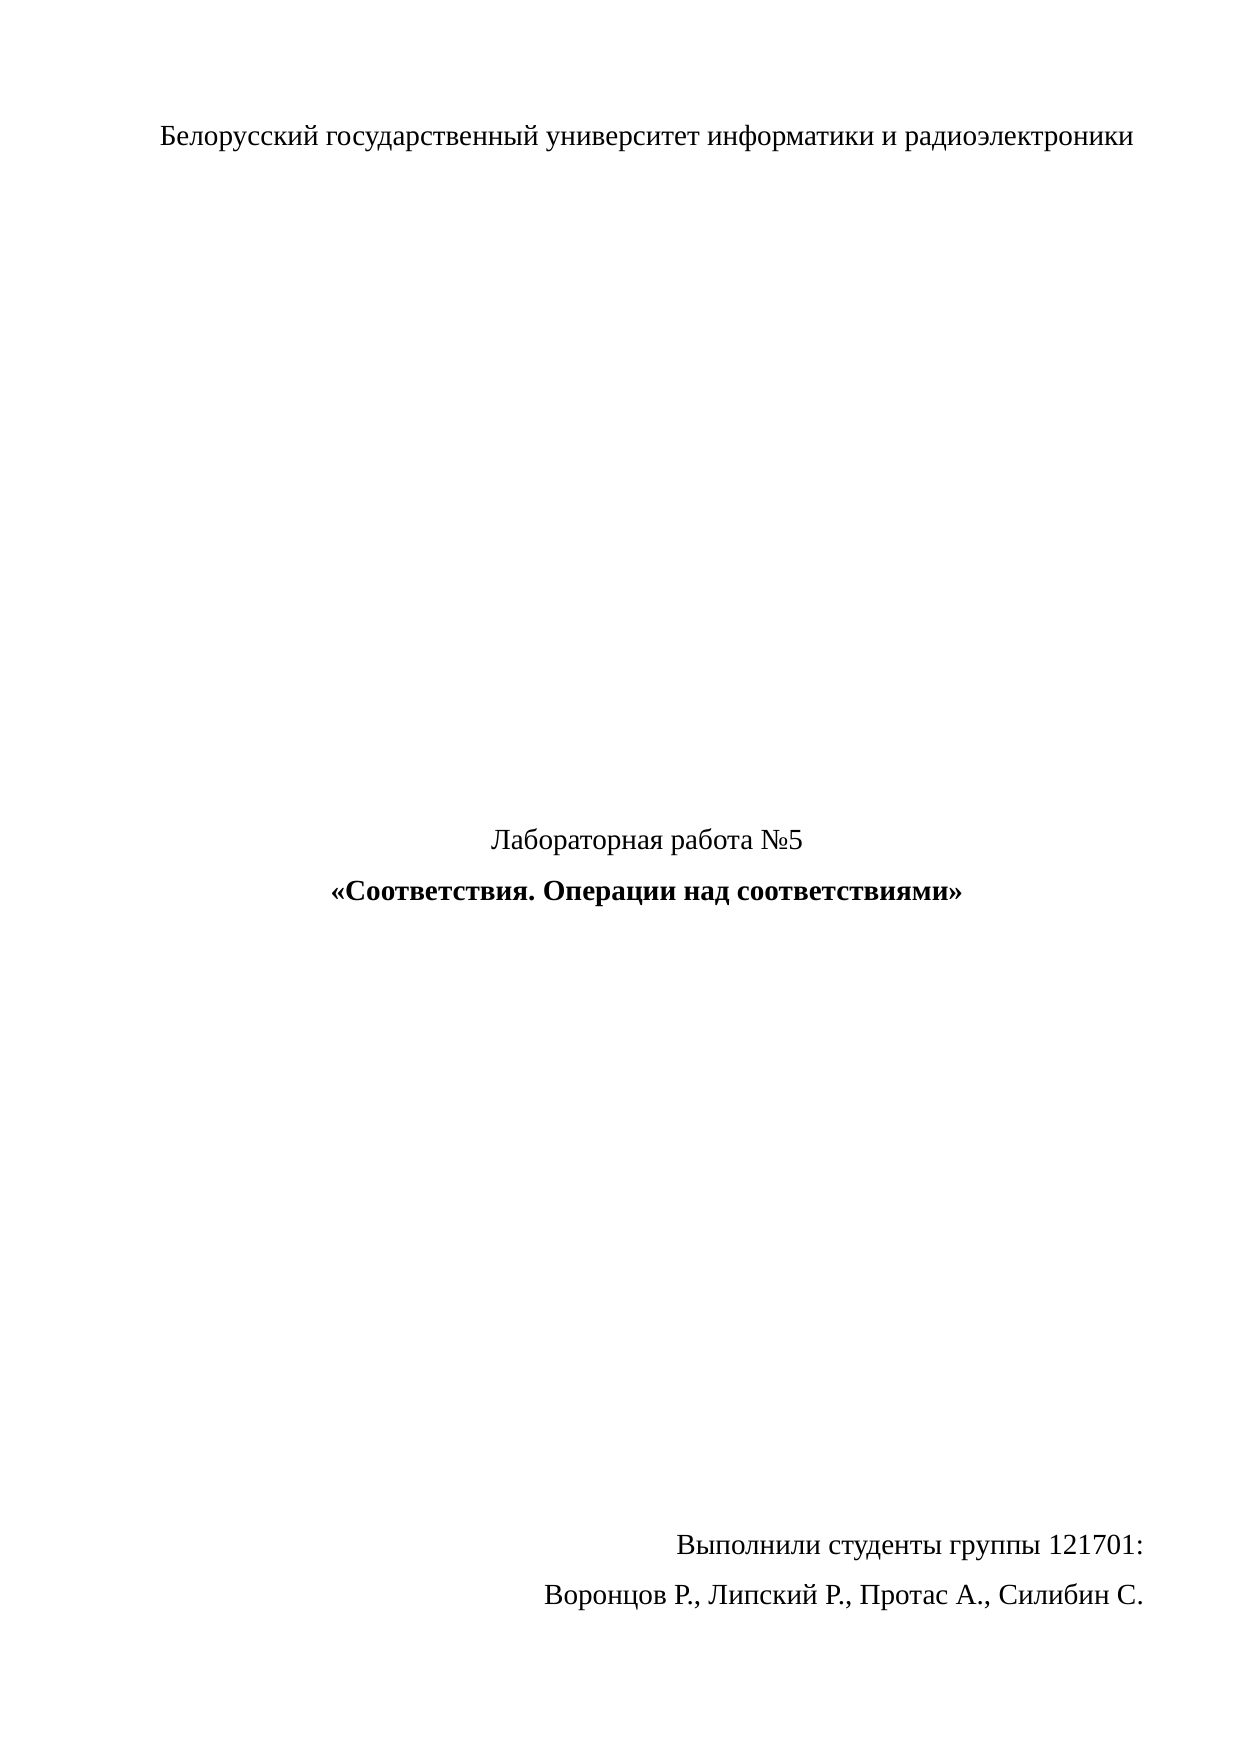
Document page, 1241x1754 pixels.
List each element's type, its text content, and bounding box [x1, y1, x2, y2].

text Белорусский государственный университет информатики и радиоэлектроники [150, 118, 1144, 152]
text Воронцов Р., Липский Р., Протас А., Силибин С. [150, 1577, 1144, 1611]
text «Соответствия. Операции над соответствиями» [150, 873, 1144, 906]
text Лабораторная работа №5 [150, 822, 1144, 856]
text Выполнили студенты группы 121701: [150, 1527, 1144, 1560]
